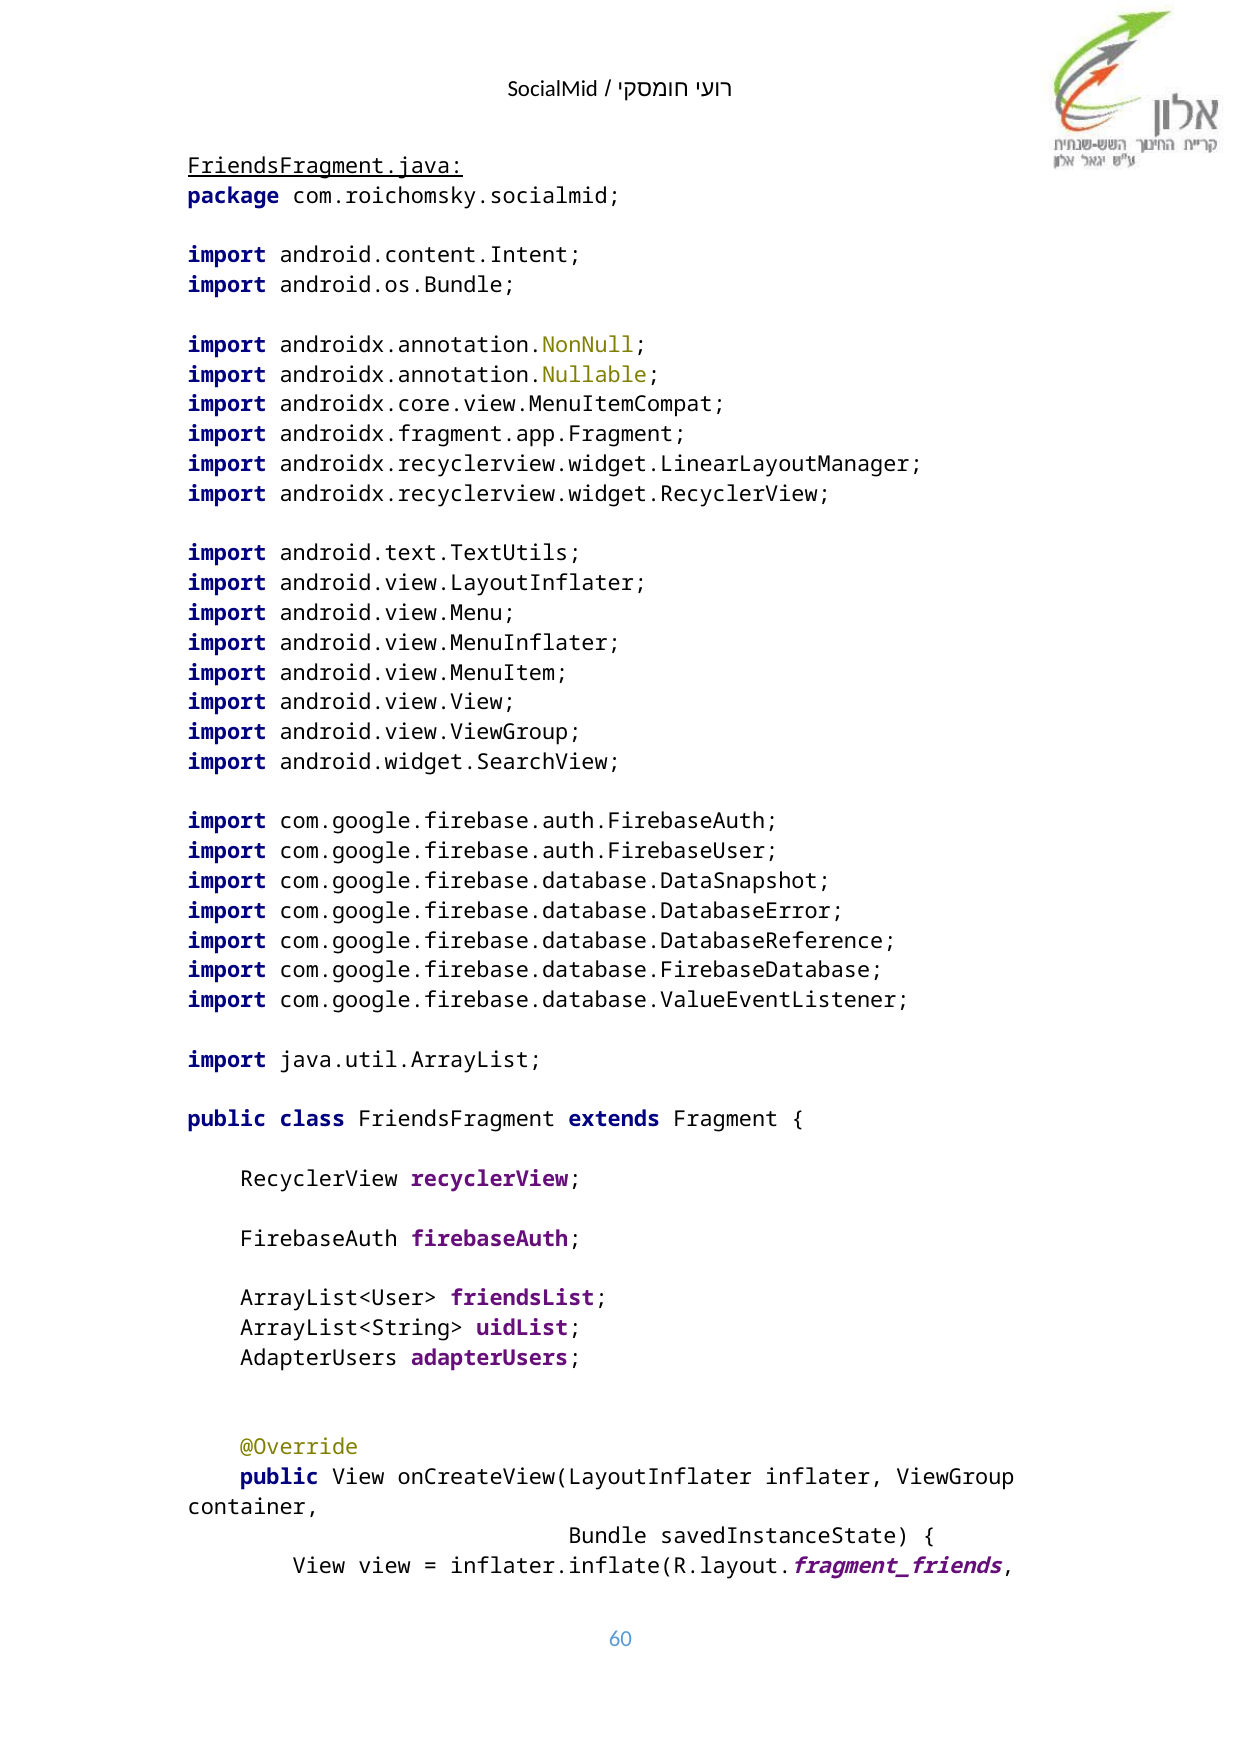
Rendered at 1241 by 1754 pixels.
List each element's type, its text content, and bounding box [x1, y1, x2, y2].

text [187, 180, 1053, 1580]
picture [1024, 0, 1241, 207]
text FriendsFragment.java: [187, 150, 1053, 180]
